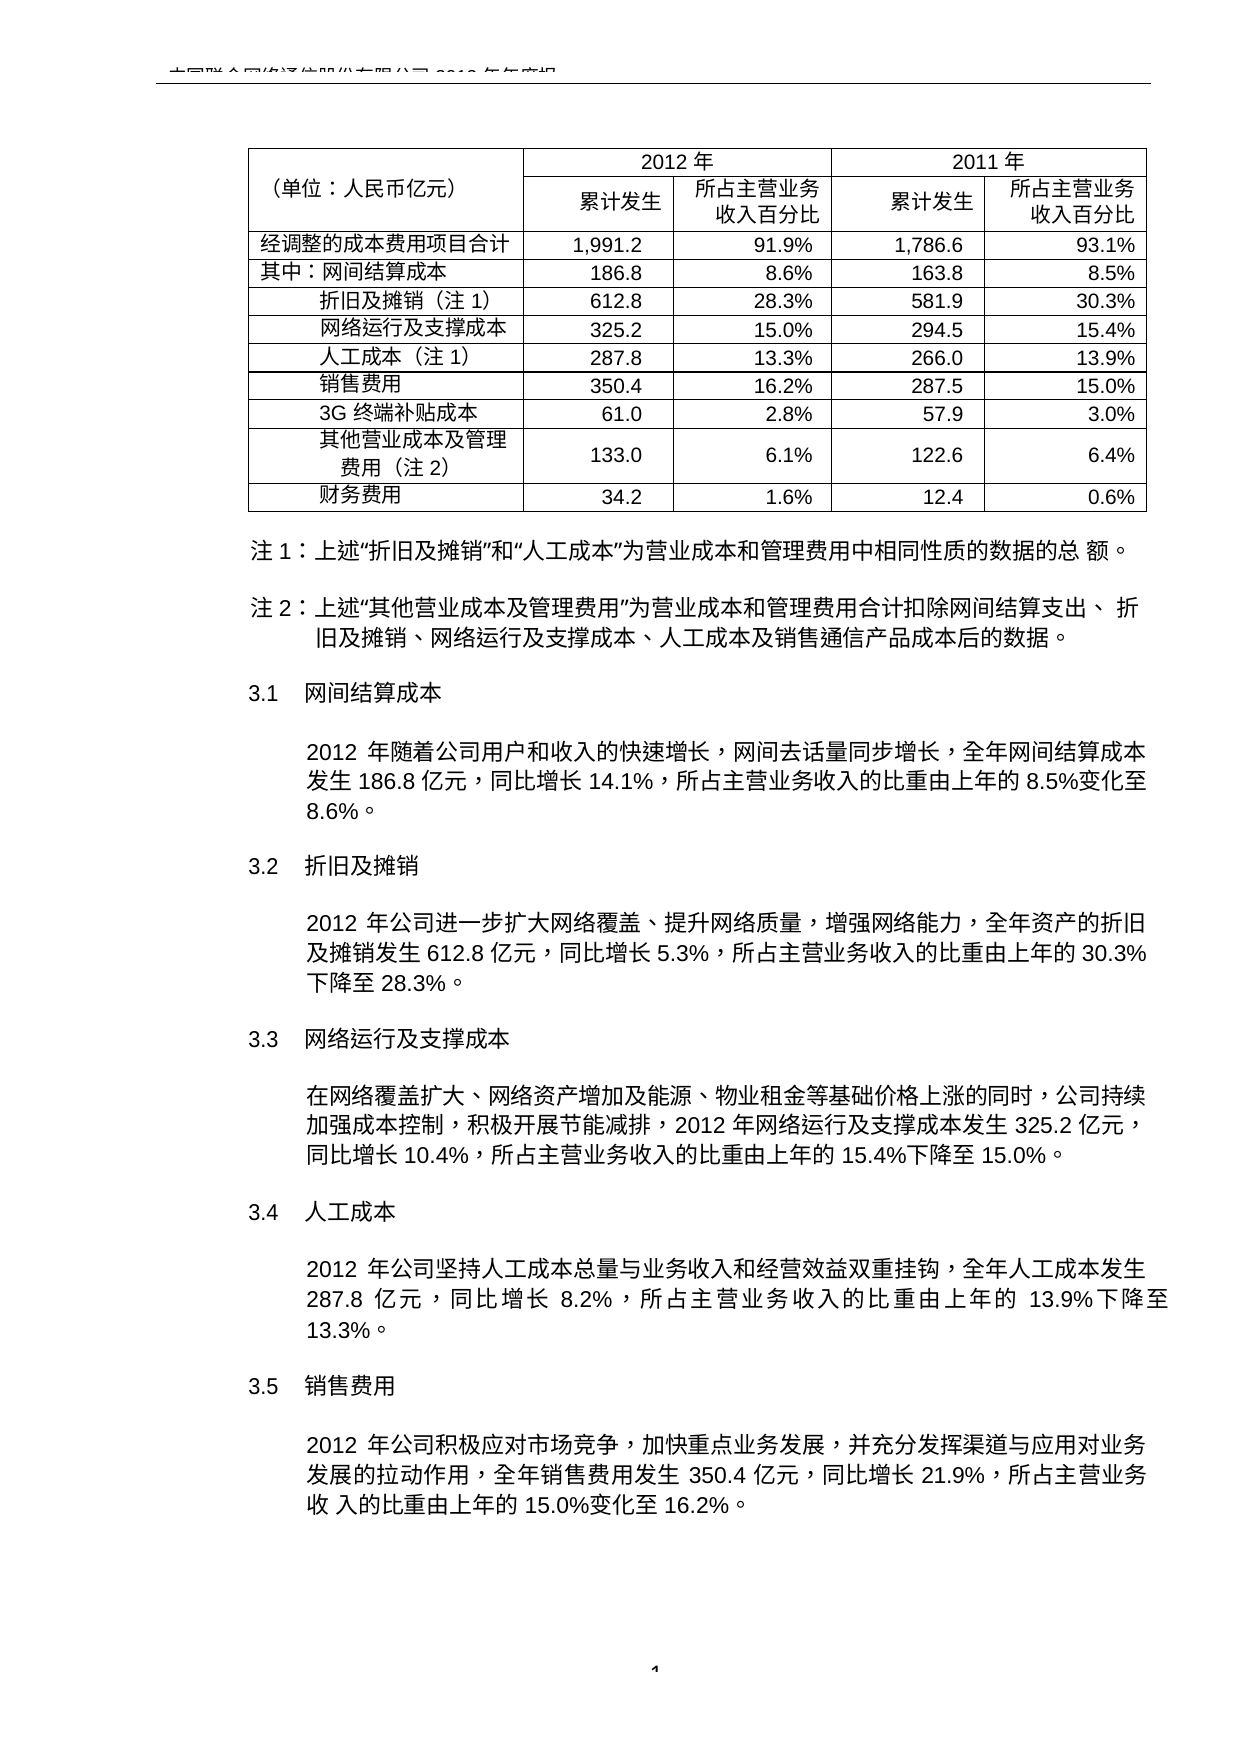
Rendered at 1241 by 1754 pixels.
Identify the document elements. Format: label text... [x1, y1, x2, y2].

table_cell 15.0% [674, 316, 831, 343]
table_cell 28.3% [674, 288, 831, 315]
text 3.1 网间结算成本 [248, 677, 1160, 708]
table_cell 13.3% [674, 344, 831, 371]
table_header 2011 年 [832, 149, 1146, 176]
table_cell 其他营业成本及管理 费用（注 2） [249, 429, 523, 483]
text 下降至 28.3%。 [306, 967, 1169, 998]
table_header （单位：人民币亿元） [249, 149, 523, 231]
table_cell 612.8 [524, 288, 673, 315]
table_cell 122.6 [832, 429, 984, 483]
table_cell 57.9 [832, 400, 984, 427]
table_cell 销售费用 [249, 373, 523, 399]
text 3.3 网络运行及支撑成本 [248, 1023, 1160, 1054]
table_cell 15.4% [985, 316, 1146, 343]
text 在网络覆盖扩大、网络资产增加及能源、物业租金等基础价格上涨的同时，公司持续 加强成本控制，积极开展节能减排，2012 年网络运行及支撑成本发生 325.2 亿元， 同比增长 10.4%，所占主营业务收入的比重由上年的 15.4%下降至 15.0%。 [306, 1081, 1148, 1170]
table_cell 0.6% [985, 484, 1146, 511]
table_cell 8.5% [985, 260, 1146, 287]
table_cell 163.8 [832, 260, 984, 287]
table_cell 325.2 [524, 316, 673, 343]
table_cell 1,991.2 [524, 232, 673, 259]
table_cell 所占主营业务 收入百分比 [674, 177, 831, 231]
table_cell 287.5 [832, 373, 984, 399]
table_cell 网络运行及支撑成本 [249, 316, 523, 343]
table_cell 1.6% [674, 484, 831, 511]
table_cell 累计发生 [524, 177, 673, 231]
text 2012 年公司坚持人工成本总量与业务收入和经营效益双重挂钩，全年人工成本发生 [306, 1252, 1169, 1283]
table_cell 财务费用 [249, 484, 523, 511]
text 2012 年公司进一步扩大网络覆盖、提升网络质量，增强网络能力，全年资产的折旧 [306, 907, 1169, 937]
text 2012 年公司积极应对市场竞争，加快重点业务发展，并充分发挥渠道与应用对业务 发展的拉动作用，全年销售费用发生 350.4 亿元，同比增长 21.9%，所占主营业务收 入的比重由上年的 15.0%变化至 16.2%。 [306, 1430, 1147, 1519]
table_cell 1,786.6 [832, 232, 984, 259]
table_cell 93.1% [985, 232, 1146, 259]
table_cell 12.4 [832, 484, 984, 511]
table_cell 287.8 [524, 344, 673, 371]
table_cell 61.0 [524, 400, 673, 427]
table_cell 91.9% [674, 232, 831, 259]
table_cell 累计发生 [832, 177, 984, 231]
table_cell 3G 终端补贴成本 [249, 400, 523, 427]
table_header 2012 年 [524, 149, 831, 176]
table_cell 13.9% [985, 344, 1146, 371]
table_cell 16.2% [674, 373, 831, 399]
text 3.5 销售费用 [248, 1370, 1160, 1401]
table_cell 30.3% [985, 288, 1146, 315]
text 注 2：上述“其他营业成本及管理费用”为营业成本和管理费用合计扣除网间结算支出、 折旧及摊销、网络运行及支撑成本、人工成本及销售通信产品成本后的数据。 [250, 593, 1160, 652]
table_cell 133.0 [524, 429, 673, 483]
table_cell 人工成本（注 1） [249, 344, 523, 371]
table_cell 34.2 [524, 484, 673, 511]
table_cell 581.9 [832, 288, 984, 315]
table_cell 2.8% [674, 400, 831, 427]
table_cell 折旧及摊销（注 1） [249, 288, 523, 315]
table_cell 15.0% [985, 373, 1146, 399]
table_cell 266.0 [832, 344, 984, 371]
table_cell 其中：网间结算成本 [249, 260, 523, 287]
table_cell 186.8 [524, 260, 673, 287]
table_cell 经调整的成本费用项目合计 [249, 232, 523, 259]
text 287.8 亿元，同比增长 8.2%，所占主营业务收入的比重由上年的 13.9%下降至 13.3%。 [306, 1283, 1169, 1345]
table_cell 6.1% [674, 429, 831, 483]
table_cell 3.0% [985, 400, 1146, 427]
table_cell 所占主营业务 收入百分比 [985, 177, 1146, 231]
table_cell 350.4 [524, 373, 673, 399]
text 及摊销发生 612.8 亿元，同比增长 5.3%，所占主营业务收入的比重由上年的 30.3% [306, 937, 1169, 967]
table_cell 8.6% [674, 260, 831, 287]
table_cell 6.4% [985, 429, 1146, 483]
text 2012 年随着公司用户和收入的快速增长，网间去话量同步增长，全年网间结算成本 发生 186.8 亿元，同比增长 14.1%，所占主营业务收入的比重由上年的 8.5%变化至 8.6%。 [306, 736, 1148, 826]
text 注 1：上述“折旧及摊销”和“人工成本”为营业成本和管理费用中相同性质的数据的总 额。 [250, 536, 1160, 565]
text 3.2 折旧及摊销 [248, 850, 1160, 881]
table_cell 294.5 [832, 316, 984, 343]
text 3.4 人工成本 [248, 1196, 1160, 1227]
